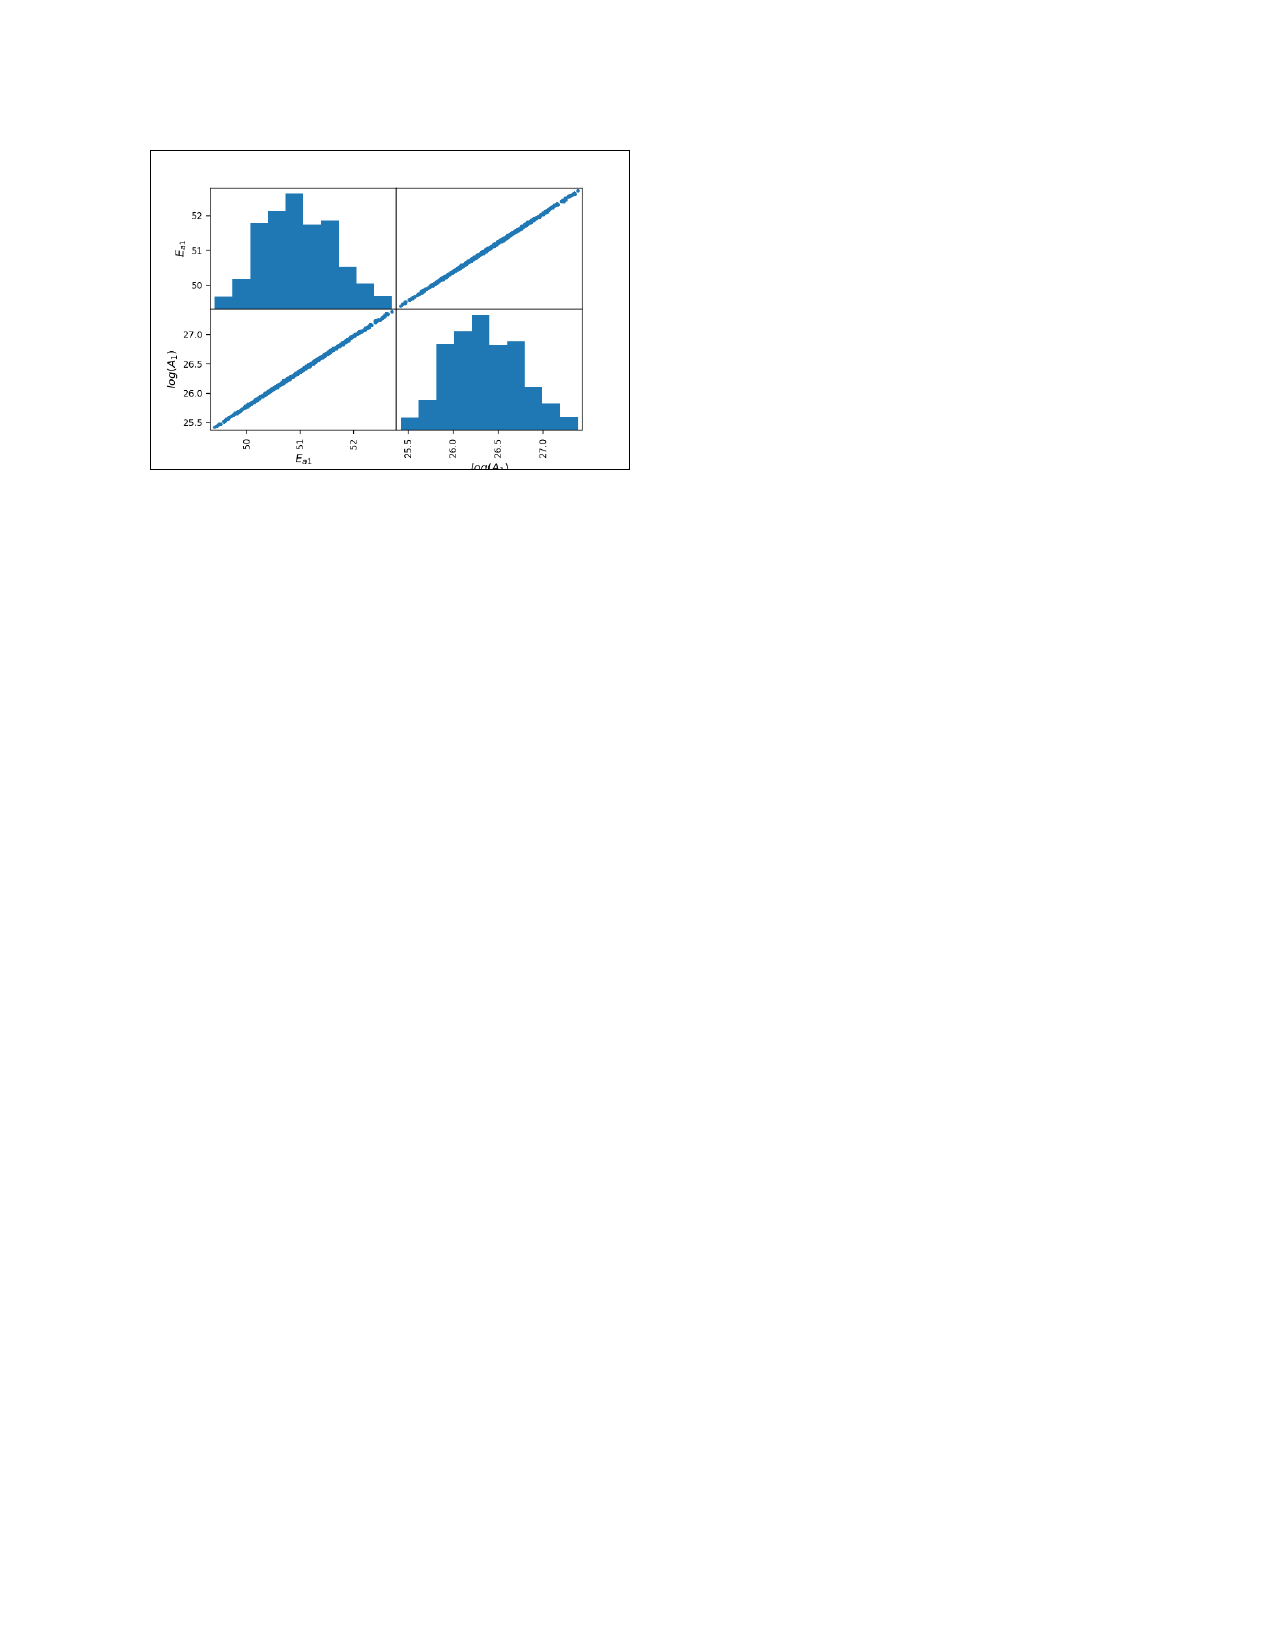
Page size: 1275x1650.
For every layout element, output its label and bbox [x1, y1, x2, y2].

picture [151, 151, 629, 469]
